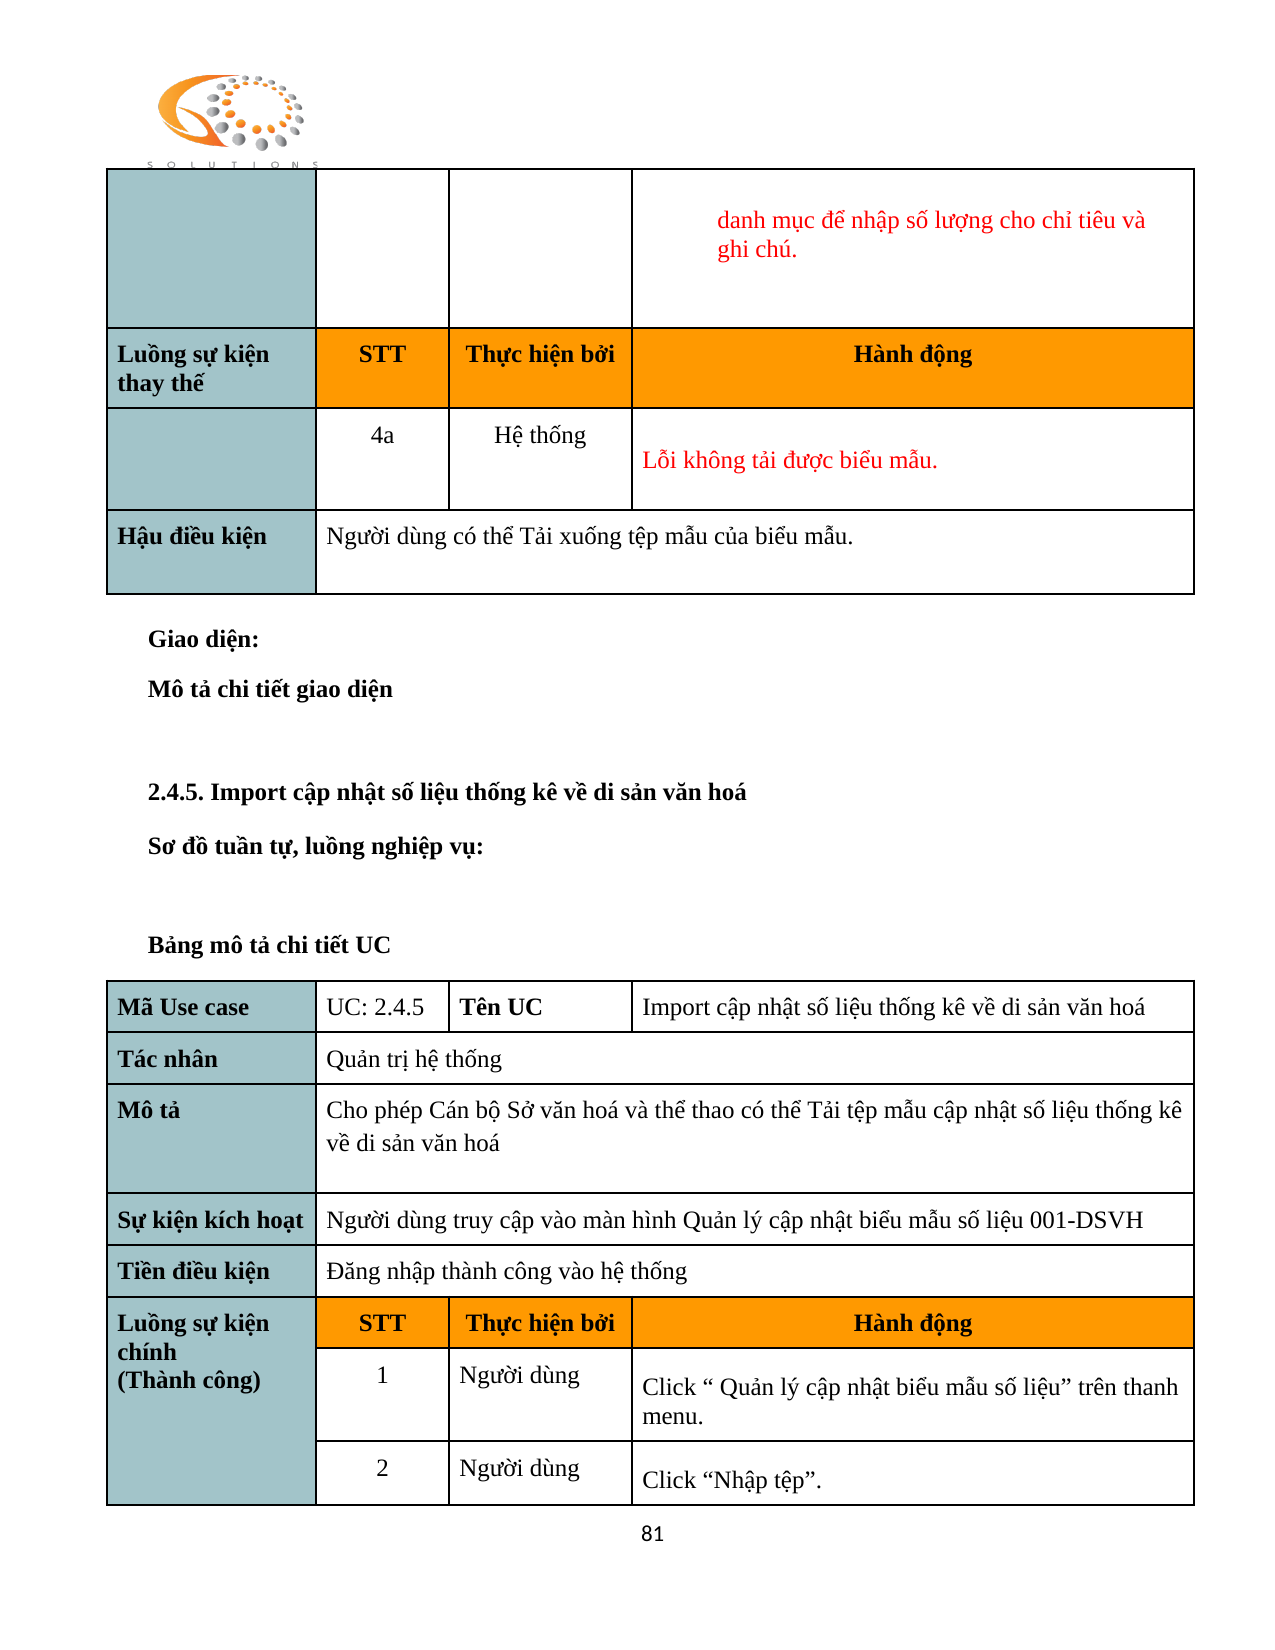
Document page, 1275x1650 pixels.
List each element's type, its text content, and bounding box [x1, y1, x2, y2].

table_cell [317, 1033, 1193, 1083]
text Giao diện: [148, 624, 1157, 653]
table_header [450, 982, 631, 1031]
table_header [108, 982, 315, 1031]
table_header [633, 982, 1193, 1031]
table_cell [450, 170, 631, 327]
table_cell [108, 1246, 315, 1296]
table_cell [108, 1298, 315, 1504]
text Sơ đồ tuần tự, luồng nghiệp vụ: [148, 831, 1157, 859]
picture [147, 75, 318, 168]
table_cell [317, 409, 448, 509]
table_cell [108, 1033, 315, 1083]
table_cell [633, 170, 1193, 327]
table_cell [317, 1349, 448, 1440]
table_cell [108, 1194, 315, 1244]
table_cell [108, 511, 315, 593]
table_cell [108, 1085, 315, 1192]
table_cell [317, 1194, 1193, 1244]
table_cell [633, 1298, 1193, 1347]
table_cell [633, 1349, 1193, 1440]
text Mô tả chi tiết giao diện [148, 674, 1157, 702]
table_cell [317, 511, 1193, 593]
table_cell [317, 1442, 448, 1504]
text 2.4.5. Import cập nhật số liệu thống kê về di sản văn hoá [148, 777, 1157, 806]
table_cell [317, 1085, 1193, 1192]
text Bảng mô tả chi tiết UC [148, 930, 1157, 959]
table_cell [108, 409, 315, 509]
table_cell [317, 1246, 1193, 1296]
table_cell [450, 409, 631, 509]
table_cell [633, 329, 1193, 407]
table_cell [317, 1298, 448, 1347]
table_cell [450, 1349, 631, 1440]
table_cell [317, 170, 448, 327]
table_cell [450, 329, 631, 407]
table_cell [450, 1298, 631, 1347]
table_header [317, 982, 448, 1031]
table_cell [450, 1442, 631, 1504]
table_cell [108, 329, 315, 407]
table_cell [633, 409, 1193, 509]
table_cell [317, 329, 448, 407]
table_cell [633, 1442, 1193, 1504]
